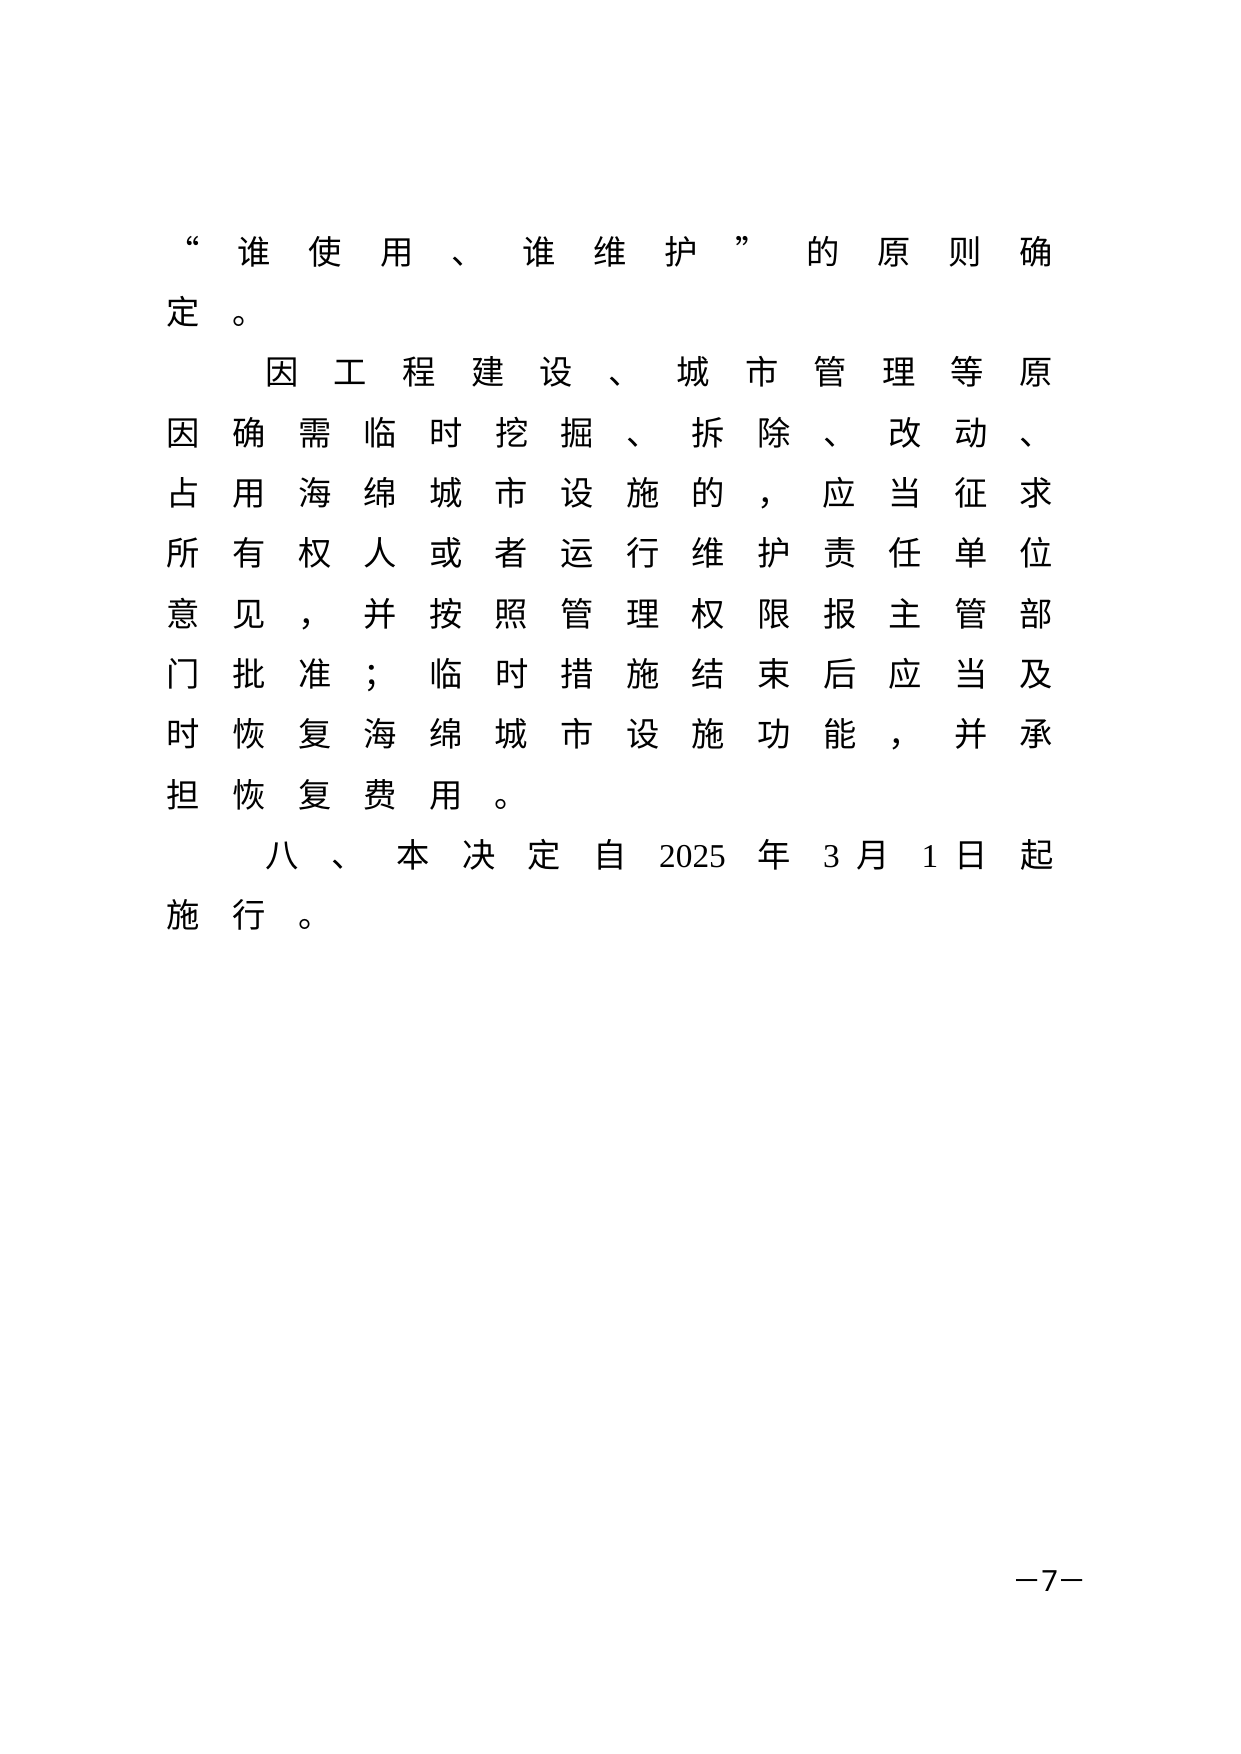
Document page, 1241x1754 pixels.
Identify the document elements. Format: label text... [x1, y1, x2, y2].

list 八、本决定自2025年3月1日起施行。 [167, 823, 1085, 943]
list 因工程建设、城市管理等原因确需临时挖掘、拆除、改动、占用海绵城市设施的，应当征求所有权人或者运行维护责任单位意见，并按照管理权限报主管部门批准；临时措施结束后应当及时恢复海绵城市设施功能，并承担恢复费用。 [167, 340, 1085, 823]
list 七、政府投资建设的海绵城市设施由相关职能部门或者具体受益的单位负责运行维护；社会资本投资建设的海绵城市设施由其所有权人或者委托的单位负责运行维护；运行维护责任单位不明确的，由有关主管部门按照“谁使用、谁维护”的原则确定。 [167, 219, 1085, 340]
